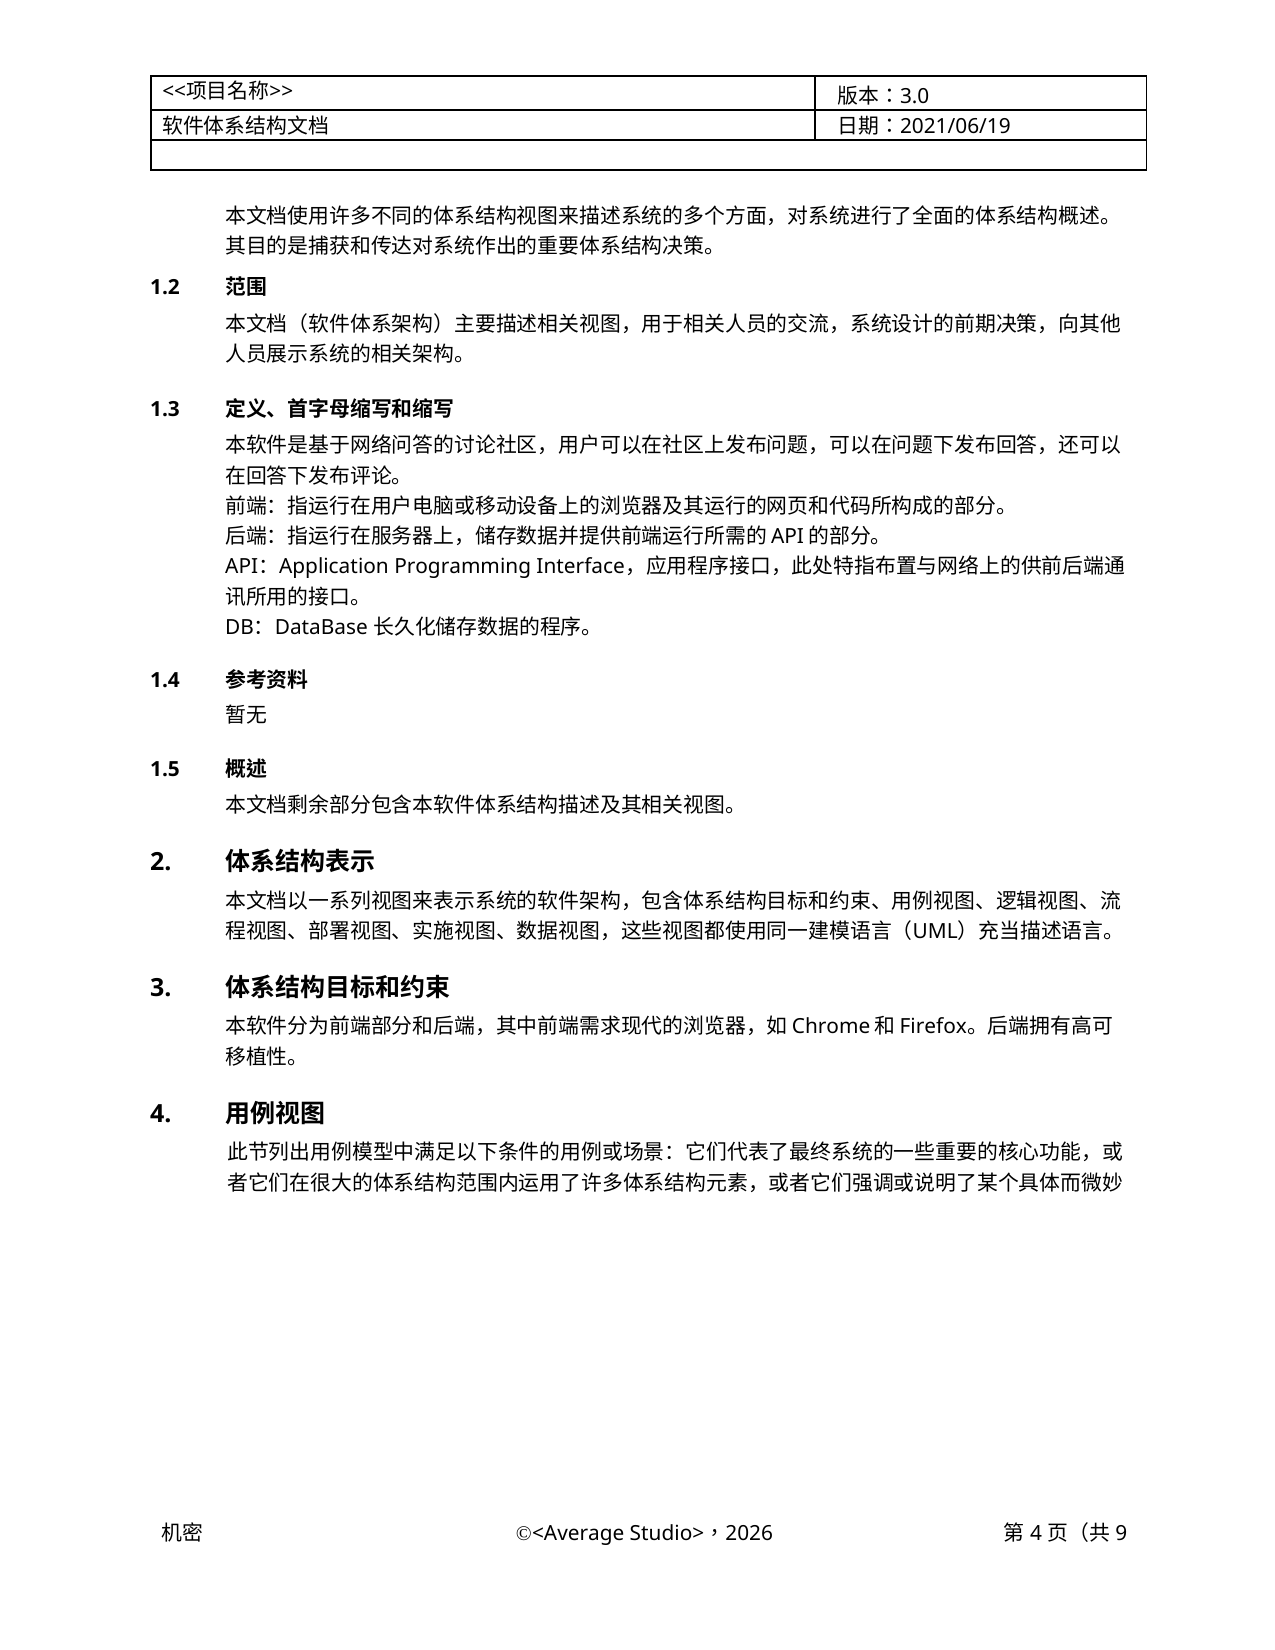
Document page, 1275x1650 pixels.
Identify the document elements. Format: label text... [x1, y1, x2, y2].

text 本文档（软件体系架构）主要描述相关视图，用于相关人员的交流，系统设计的前期决策，向其他人员展示系统的相关架构。 [225, 307, 1125, 367]
text 本文档使用许多不同的体系结构视图来描述系统的多个方面，对系统进行了全面的体系结构概述。其目的是捕获和传达对系统作出的重要体系结构决策。 [225, 199, 1125, 259]
text 本软件是基于网络问答的讨论社区，用户可以在社区上发布问题，可以在问题下发布回答，还可以在回答下发布评论。 [225, 429, 1125, 489]
subtitle 参考资料 [150, 666, 1125, 694]
subtitle 范围 [150, 272, 1125, 301]
text 本文档剩余部分包含本软件体系结构描述及其相关视图。 [225, 788, 1125, 818]
text 暂无 [225, 700, 1125, 729]
subtitle 定义、首字母缩写和缩写 [150, 392, 1125, 422]
subtitle 用例视图 [150, 1095, 1125, 1129]
text 本文档以一系列视图来表示系统的软件架构，包含体系结构目标和约束、用例视图、逻辑视图、流程视图、部署视图、实施视图、数据视图，这些视图都使用同一建模语言（UML）充当描述语言。 [225, 884, 1125, 944]
text 本软件分为前端部分和后端，其中前端需求现代的浏览器，如Chrome和Firefox。后端拥有高可移植性。 [225, 1010, 1125, 1070]
subtitle 概述 [150, 754, 1125, 782]
subtitle 体系结构表示 [150, 843, 1125, 878]
subtitle 体系结构目标和约束 [150, 969, 1125, 1003]
text 前端：指运行在用户电脑或移动设备上的浏览器及其运行的网页和代码所构成的部分。 后端：指运行在服务器上，储存数据并提供前端运行所需的API的部分。 API：Application Programming Interface，应用程序接口，此处特指布置与网络上的供前后端通讯所用的接口。 DB：DataBase 长久化储存数据的程序。 [225, 489, 1125, 641]
text 此节列出用例模型中满足以下条件的用例或场景：它们代表了最终系统的一些重要的核心功能，或者它们在很大的体系结构范围内运用了许多体系结构元素，或者它们强调或说明了某个具体而微妙 [225, 1136, 1125, 1196]
